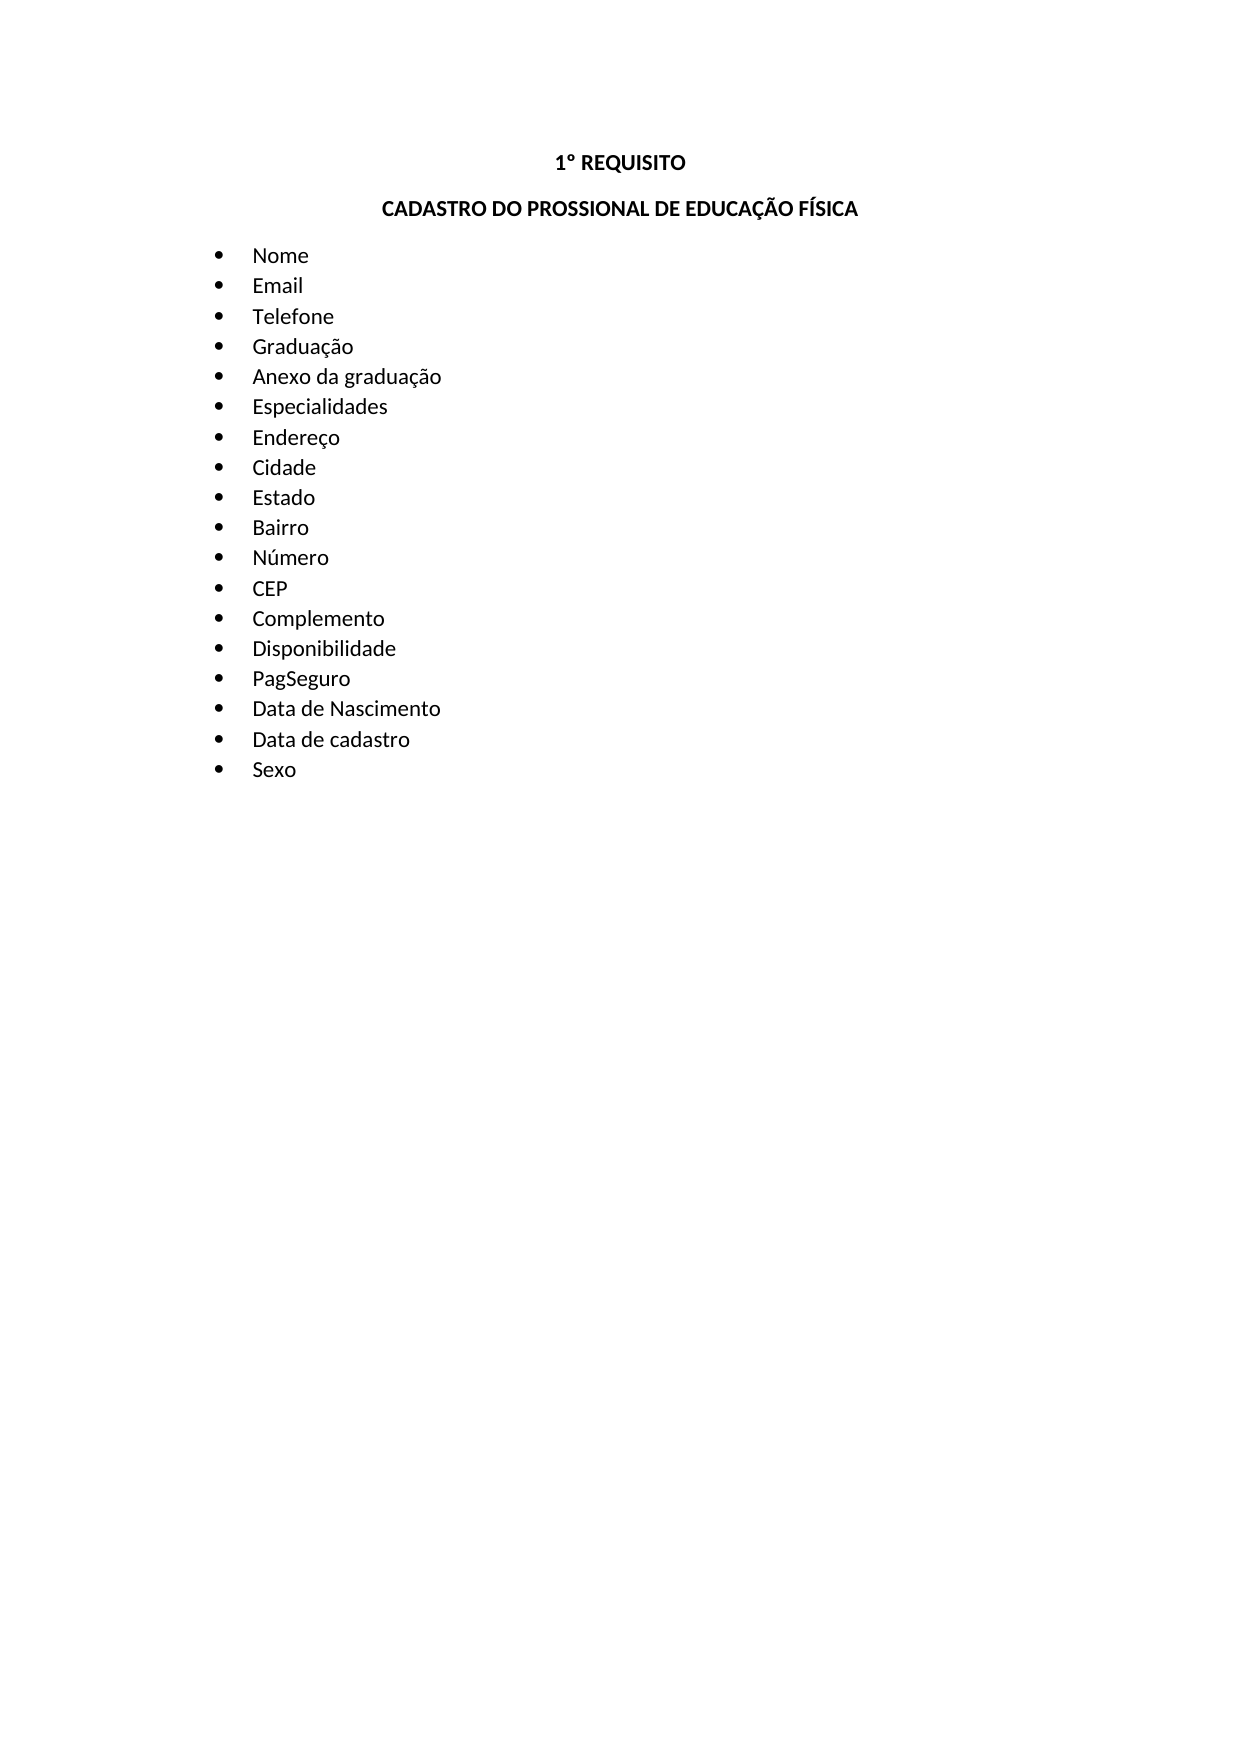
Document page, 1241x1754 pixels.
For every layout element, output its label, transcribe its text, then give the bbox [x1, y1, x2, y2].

list Estado [215, 483, 1063, 511]
list Complemento [215, 604, 1063, 632]
list Endereço [215, 423, 1063, 451]
list Anexo da graduação [215, 362, 1063, 390]
list Telefone [215, 302, 1063, 330]
list Email [215, 272, 1063, 299]
list Especialidades [215, 392, 1063, 420]
list Data de Nascimento [215, 694, 1063, 722]
list Graduação [215, 332, 1063, 360]
list PagSeguro [215, 664, 1063, 692]
list CEP [215, 574, 1063, 602]
list Nome [215, 241, 1063, 269]
list Sexo [215, 755, 1063, 783]
list Data de cadastro [215, 725, 1063, 753]
text CADASTRO DO PROSSIONAL DE EDUCAÇÃO FÍSICA [177, 194, 1063, 222]
list Disponibilidade [215, 634, 1063, 662]
list Bairro [215, 513, 1063, 541]
text 1º REQUISITO [177, 148, 1063, 176]
list Número [215, 543, 1063, 571]
list Cidade [215, 453, 1063, 481]
